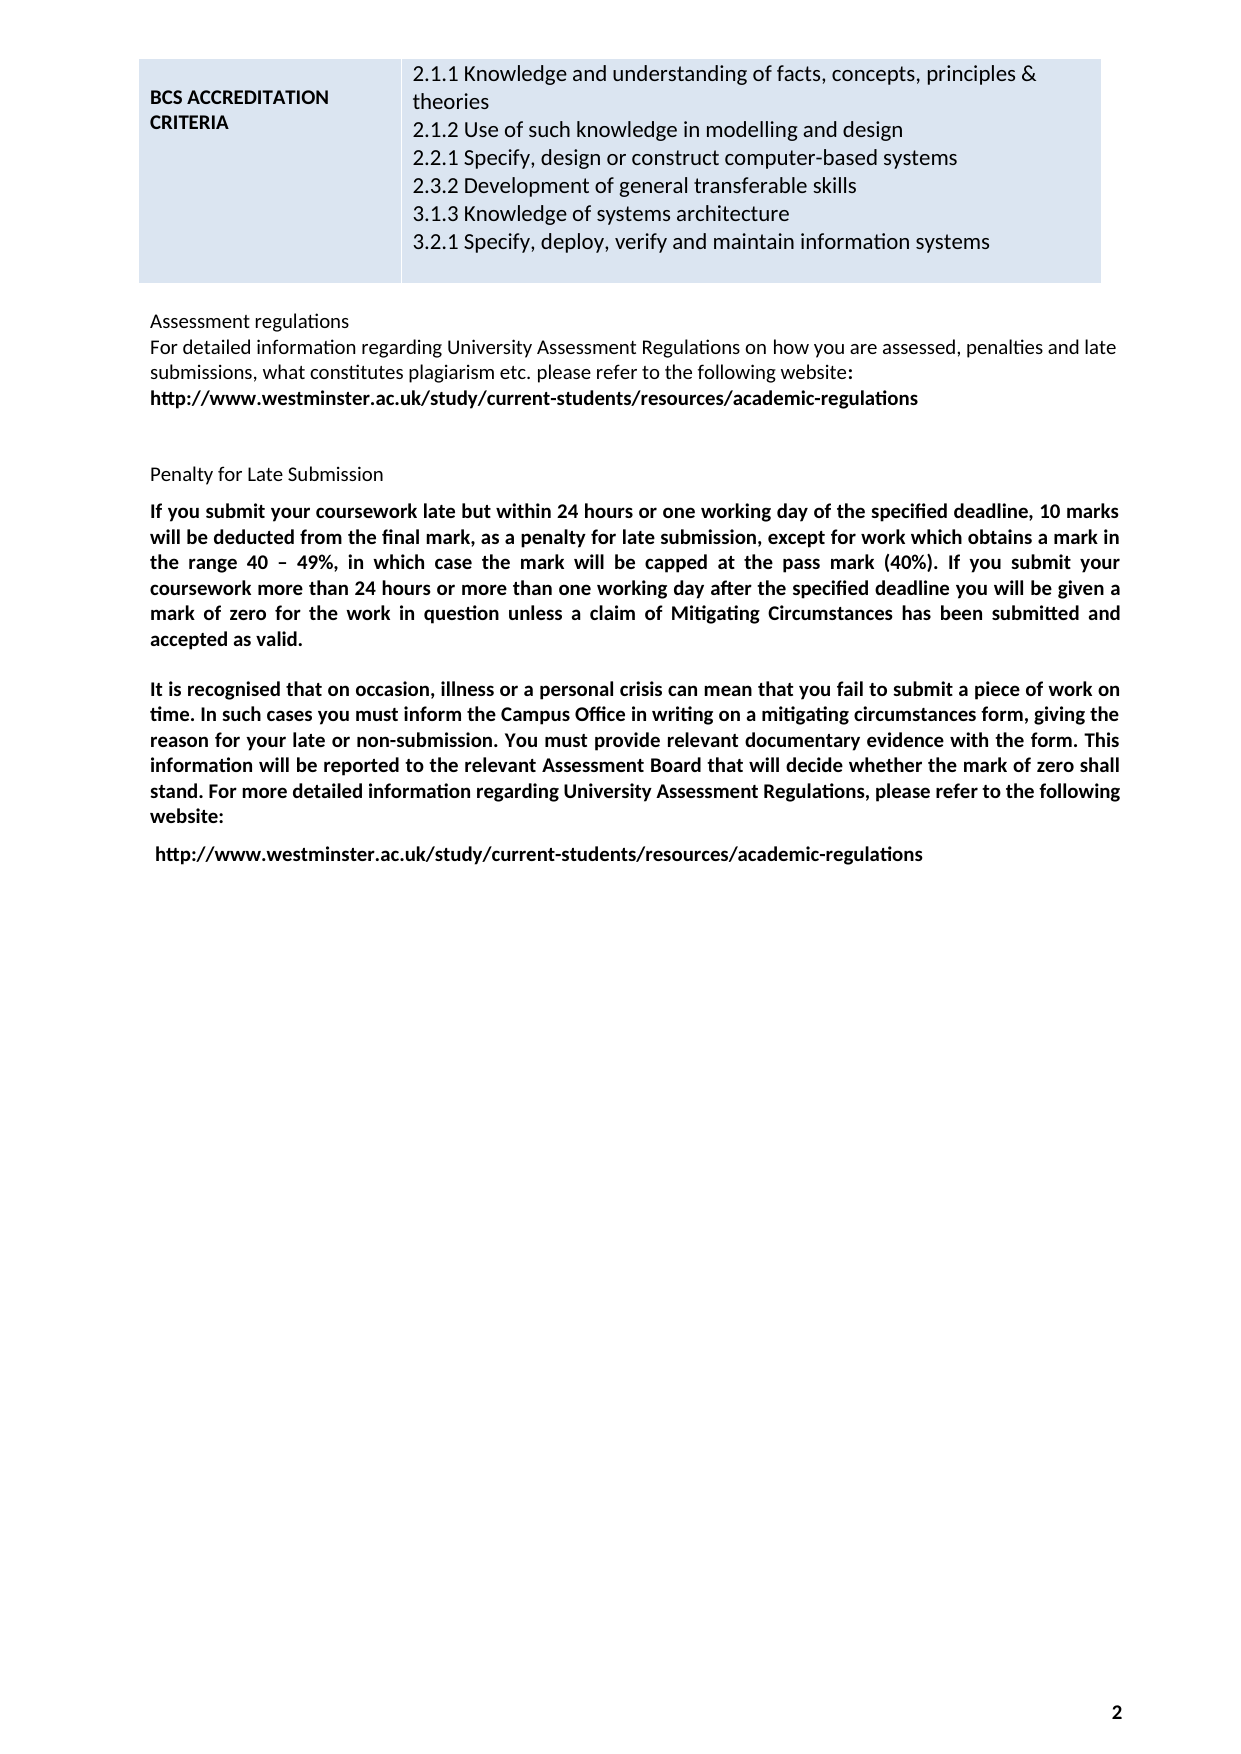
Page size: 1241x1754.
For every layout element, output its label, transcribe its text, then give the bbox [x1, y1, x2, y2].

text For detailed information regarding University Assessment Regulations on how you are assessed, penalties and late submissions, what constitutes plagiarism etc. please refer to the following website: http://www.westminster.ac.uk/study/current-students/resources/academic-regulations [150, 334, 1122, 410]
text It is recognised that on occasion, illness or a personal crisis can mean that you fail to submit a piece of work on time. In such cases you must inform the Campus Office in writing on a mitigating circumstances form, giving the reason for your late or non-submission. You must provide relevant documentary evidence with the form. This information will be reported to the relevant Assessment Board that will decide whether the mark of zero shall stand. For more detailed information regarding University Assessment Regulations, please refer to the following website: [150, 676, 1122, 829]
table_cell 2.1.1 Knowledge and understanding of facts, concepts, principles & theories 2.1.2 Use of such knowledge in modelling and design 2.2.1 Specify, design or construct computer-based systems 2.3.2 Development of general transferable skills 3.1.3 Knowledge of systems architecture 3.2.1 Specify, deploy, verify and maintain information systems [402, 59, 1101, 283]
text http://www.westminster.ac.uk/study/current-students/resources/academic-regulations [150, 841, 1122, 867]
table_cell BCS ACCREDITATION CRITERIA [139, 59, 401, 283]
text Assessment regulations [150, 309, 1122, 334]
text Penalty for Late Submission [150, 461, 1122, 486]
text If you submit your coursework late but within 24 hours or one working day of the specified deadline, 10 marks will be deducted from the final mark, as a penalty for late submission, except for work which obtains a mark in the range 40 – 49%, in which case the mark will be capped at the pass mark (40%). If you submit your coursework more than 24 hours or more than one working day after the specified deadline you will be given a mark of zero for the work in question unless a claim of Mitigating Circumstances has been submitted and accepted as valid. [150, 499, 1122, 651]
